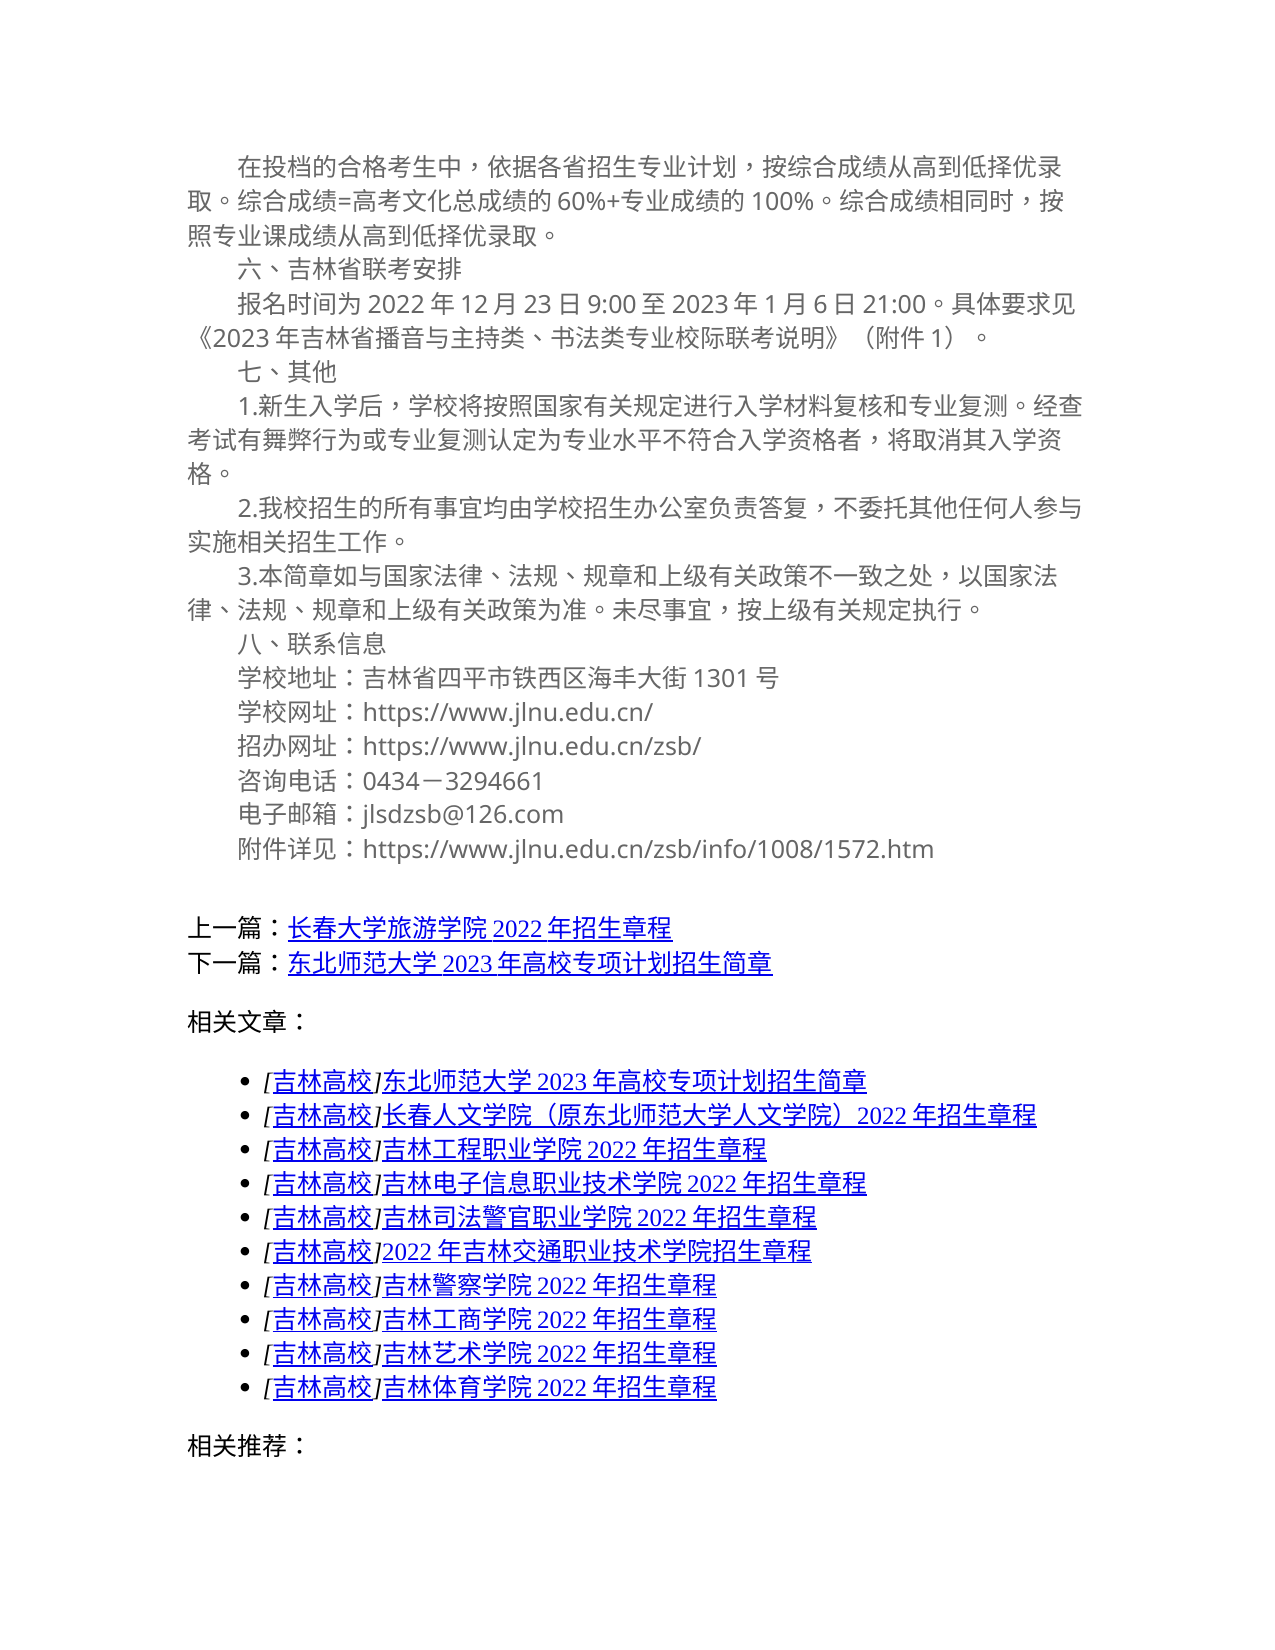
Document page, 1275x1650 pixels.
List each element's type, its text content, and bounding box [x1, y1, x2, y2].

text 附件详见：https://www.jlnu.edu.cn/zsb/info/1008/1572.htm [187, 831, 1087, 911]
text 咨询电话：0434－3294661 [187, 763, 1087, 797]
text 报名时间为2022年12月23日9:00至2023年1月6日21:00。具体要求见《2023年吉林省播音与主持类、书法类专业校际联考说明》（附件1）。 [187, 286, 1087, 354]
text 在投档的合格考生中，依据各省招生专业计划，按综合成绩从高到低择优录取。综合成绩=高考文化总成绩的60%+专业成绩的100%。综合成绩相同时，按照专业课成绩从高到低择优录取。 [187, 150, 1087, 252]
list [吉林高校]吉林工商学院2022年招生章程 [241, 1302, 1087, 1336]
text 七、其他 [187, 354, 1087, 388]
text 学校网址：https://www.jlnu.edu.cn/ [187, 695, 1087, 729]
list [吉林高校]吉林体育学院2022年招生章程 [241, 1370, 1087, 1404]
list [吉林高校]吉林工程职业学院2022年招生章程 [241, 1131, 1087, 1166]
text 2.我校招生的所有事宜均由学校招生办公室负责答复，不委托其他任何人参与实施相关招生工作。 [187, 491, 1087, 559]
text 1.新生入学后，学校将按照国家有关规定进行入学材料复核和专业复测。经查考试有舞弊行为或专业复测认定为专业水平不符合入学资格者，将取消其入学资格。 [187, 388, 1087, 491]
list [吉林高校]吉林电子信息职业技术学院2022年招生章程 [241, 1166, 1087, 1199]
text 上一篇：长春大学旅游学院2022年招生章程 下一篇：东北师范大学2023年高校专项计划招生简章 [187, 911, 1087, 979]
text 六、吉林省联考安排 [187, 252, 1087, 286]
list [吉林高校]长春人文学院（原东北师范大学人文学院）2022年招生章程 [241, 1097, 1087, 1131]
list [吉林高校]2022年吉林交通职业技术学院招生章程 [241, 1234, 1087, 1268]
text 八、联系信息 [187, 627, 1087, 661]
list [吉林高校]吉林司法警官职业学院2022年招生章程 [241, 1199, 1087, 1234]
text 电子邮箱：jlsdzsb@126.com [187, 797, 1087, 831]
text 招办网址：https://www.jlnu.edu.cn/zsb/ [187, 729, 1087, 763]
text 相关推荐： [187, 1429, 1087, 1463]
list [吉林高校]吉林艺术学院2022年招生章程 [241, 1336, 1087, 1370]
text 相关文章： [187, 1004, 1087, 1038]
text 3.本简章如与国家法律、法规、规章和上级有关政策不一致之处，以国家法律、法规、规章和上级有关政策为准。未尽事宜，按上级有关规定执行。 [187, 559, 1087, 627]
list [吉林高校]东北师范大学2023年高校专项计划招生简章 [241, 1063, 1087, 1097]
text 学校地址：吉林省四平市铁西区海丰大街1301号 [187, 661, 1087, 695]
list [吉林高校]吉林警察学院2022年招生章程 [241, 1268, 1087, 1302]
